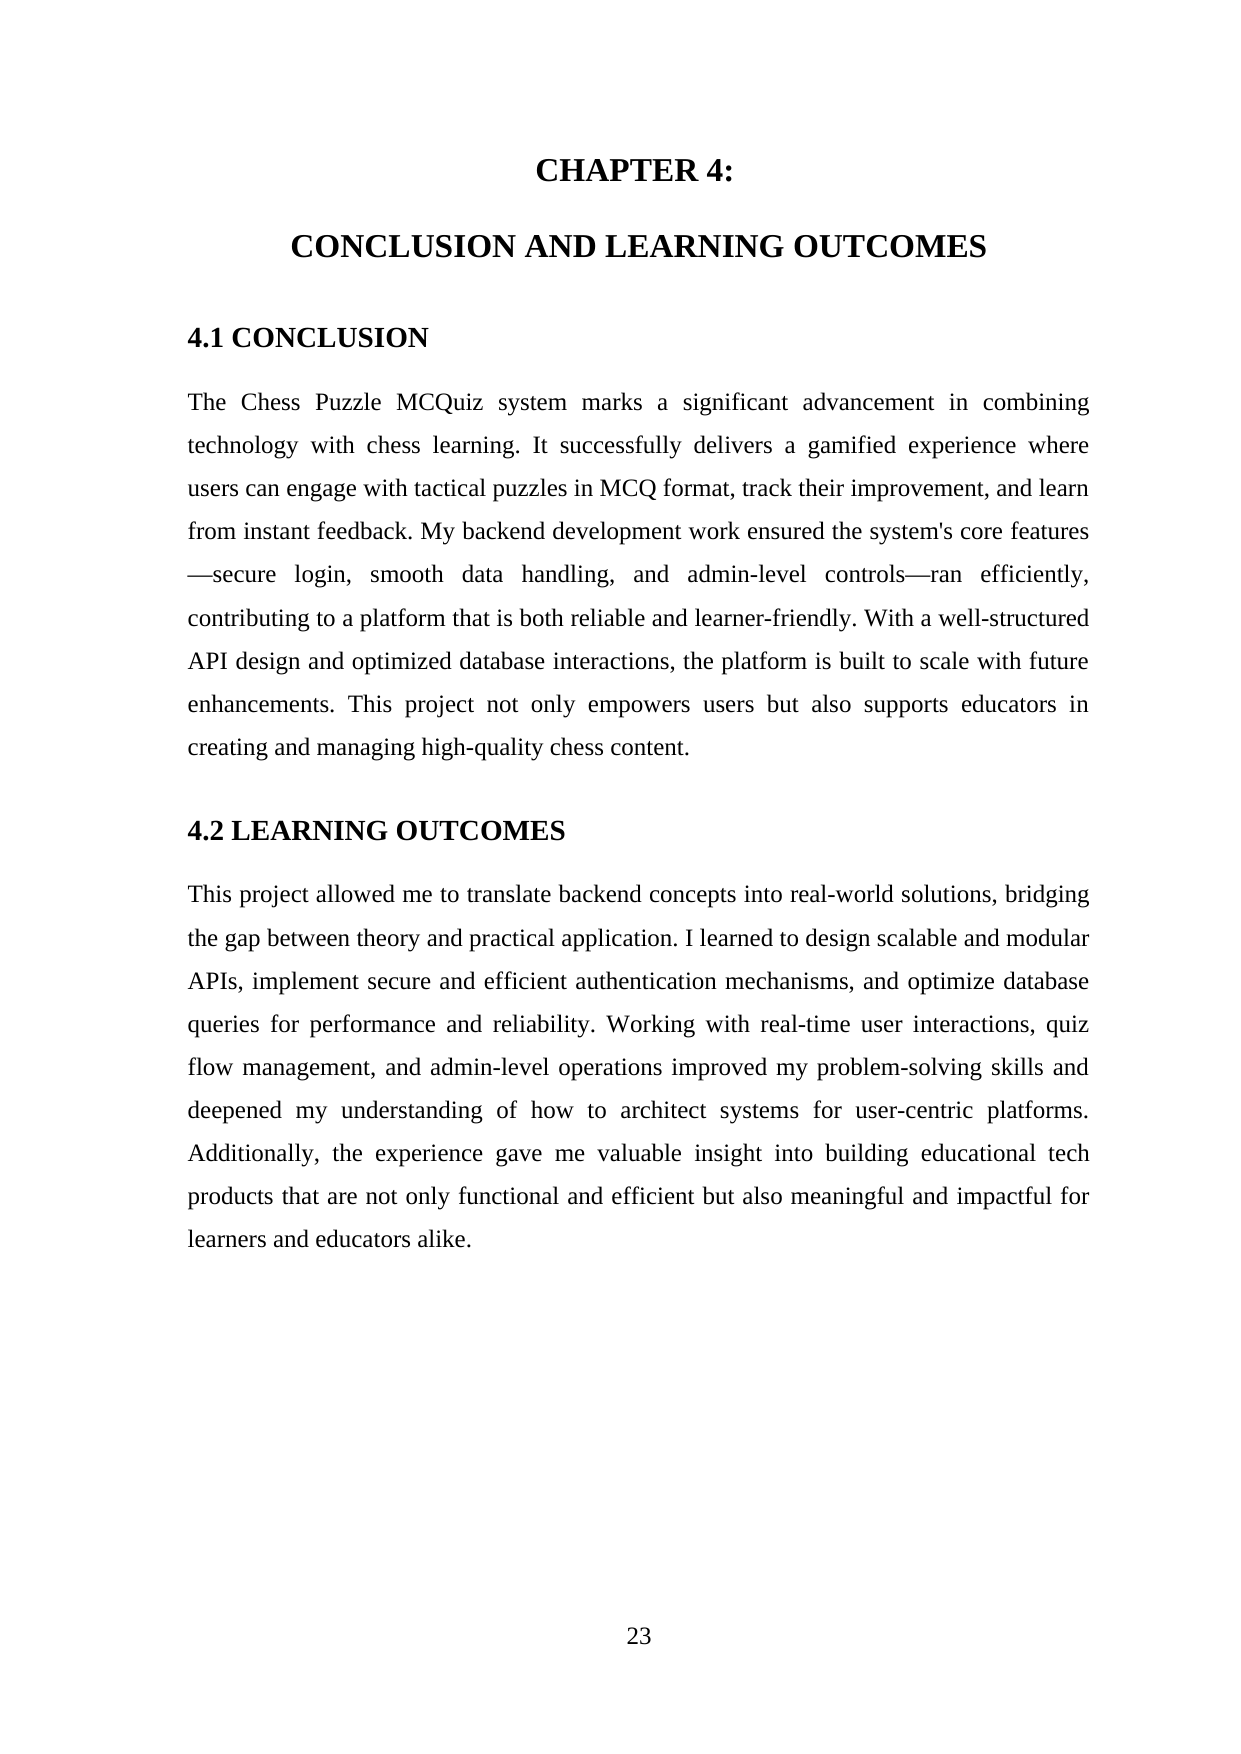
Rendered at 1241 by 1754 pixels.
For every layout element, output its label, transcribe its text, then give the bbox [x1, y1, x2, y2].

text This project allowed me to translate backend concepts into real-world solutions, bridging the gap between theory and practical application. I learned to design scalable and modular APIs, implement secure and efficient authentication mechanisms, and optimize database queries for performance and reliability. Working with real-time user interactions, quiz flow management, and admin-level operations improved my problem-solving skills and deepened my understanding of how to architect systems for user-centric platforms. Additionally, the experience gave me valuable insight into building educational tech products that are not only functional and efficient but also meaningful and impactful for learners and educators alike. [187, 879, 1090, 1253]
text The Chess Puzzle MCQuiz system marks a significant advancement in combining technology with chess learning. It successfully delivers a gamified experience where users can engage with tactical puzzles in MCQ format, track their improvement, and learn from instant feedback. My backend development work ensured the system's core features—secure login, smooth data handling, and admin-level controls—ran efficiently, contributing to a platform that is both reliable and learner-friendly. With a well-structured API design and optimized database interactions, the platform is built to scale with future enhancements. This project not only empowers users but also supports educators in creating and managing high-quality chess content. [187, 387, 1090, 761]
subtitle CHAPTER 4: CONCLUSION AND LEARNING OUTCOMES [187, 150, 1090, 265]
subtitle 4.2 LEARNING OUTCOMES [187, 813, 1090, 846]
subtitle 4.1 CONCLUSION [187, 320, 1090, 353]
